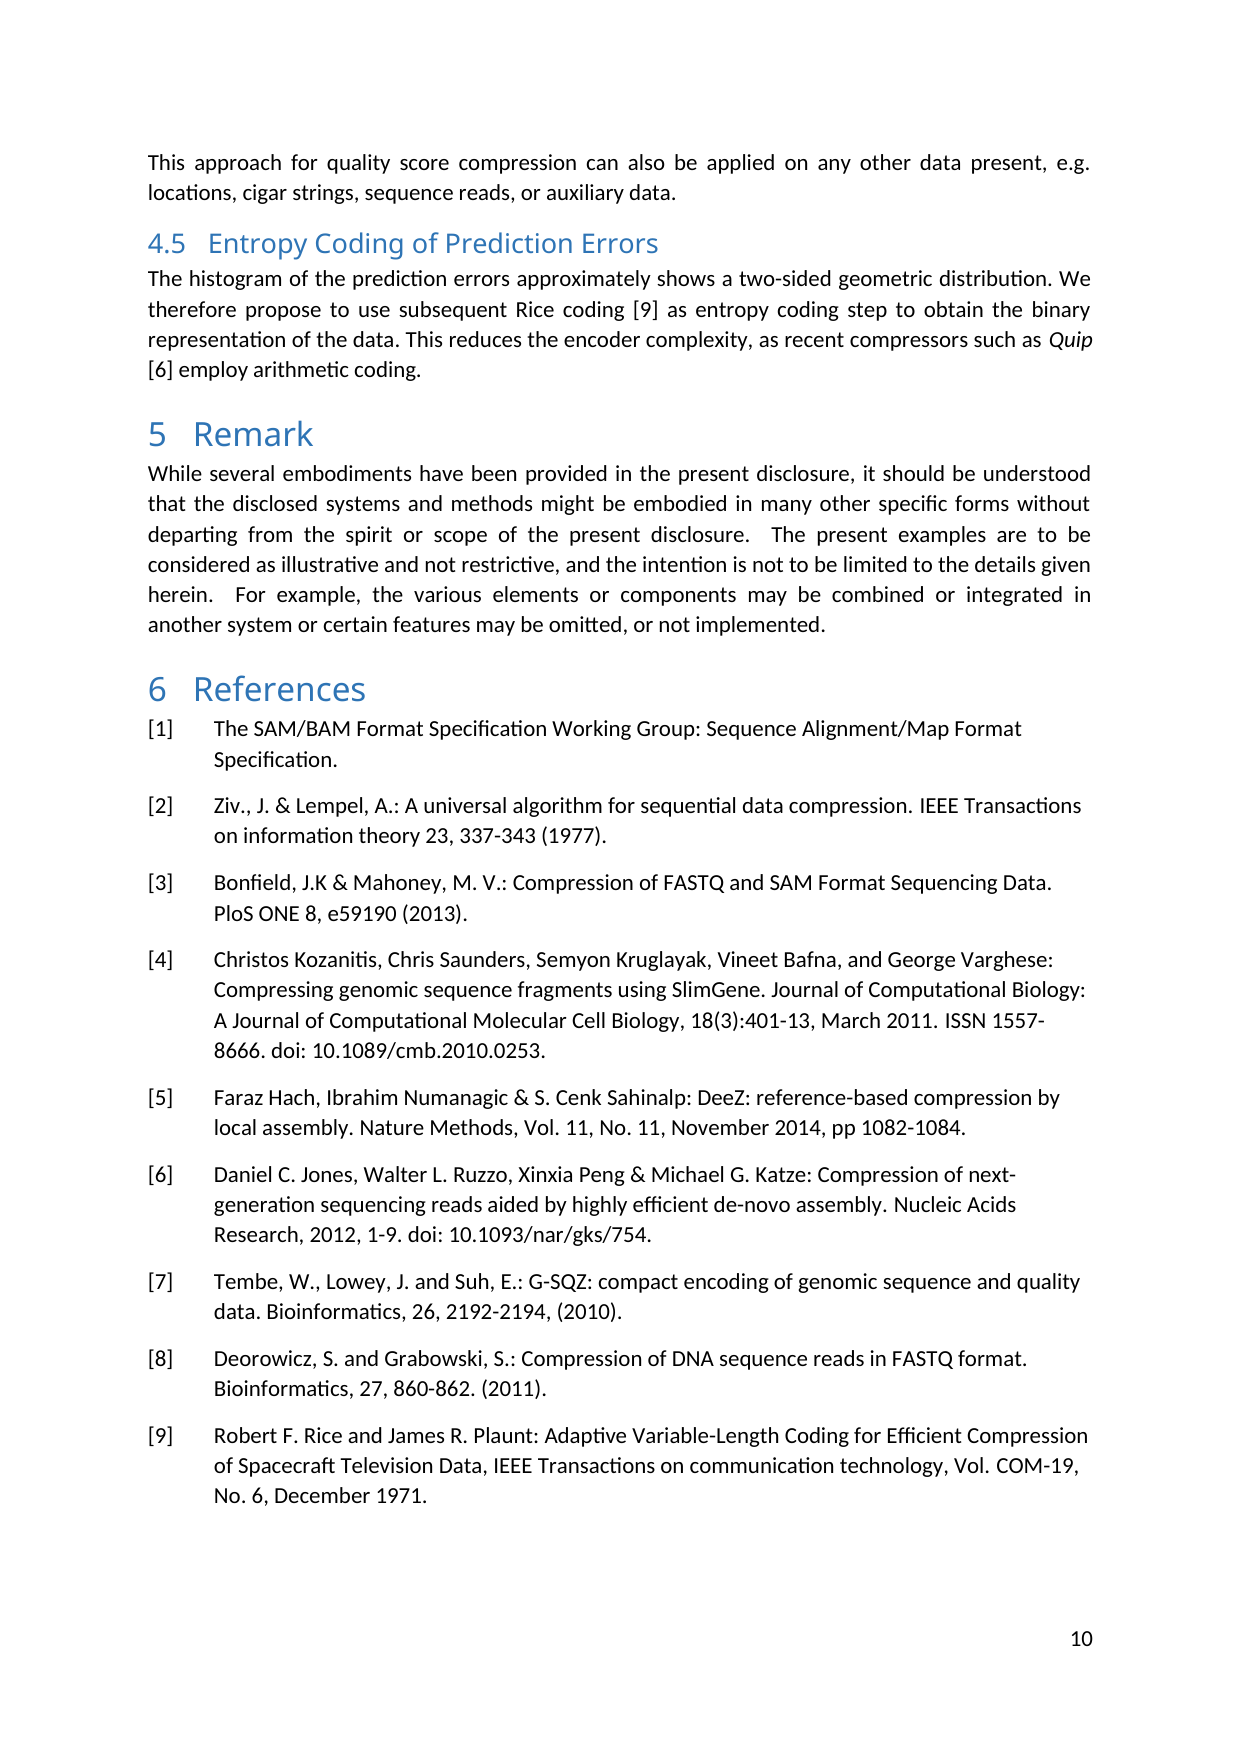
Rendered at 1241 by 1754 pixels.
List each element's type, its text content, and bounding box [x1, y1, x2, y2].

text While several embodiments have been provided in the present disclosure, it should be understood that the disclosed systems and methods might be embodied in many other specific forms without departing from the spirit or scope of the present disclosure. The present examples are to be considered as illustrative and not restrictive, and the intention is not to be limited to the details given herein. For example, the various elements or components may be combined or integrated in another system or certain features may be omitted, or not implemented. [148, 459, 1093, 638]
table_cell [5] [148, 1083, 214, 1160]
table_cell [9] [148, 1421, 214, 1528]
table_cell [4] [148, 945, 214, 1083]
table_header The SAM/BAM Format Specification Working Group: Sequence Alignment/Map Format Specification. [214, 715, 1093, 791]
table_cell Faraz Hach, Ibrahim Numanagic & S. Cenk Sahinalp: DeeZ: reference-based compression by local assembly. Nature Methods, Vol. 11, No. 11, November 2014, pp 1082-1084. [214, 1083, 1093, 1160]
table_header [1] [148, 715, 214, 791]
table_cell Tembe, W., Lowey, J. and Suh, E.: G-SQZ: compact encoding of genomic sequence and quality data. Bioinformatics, 26, 2192-2194, (2010). [214, 1267, 1093, 1344]
table_cell [2] [148, 791, 214, 868]
table_cell [7] [148, 1267, 214, 1344]
table_cell Bonfield, J.K & Mahoney, M. V.: Compression of FASTQ and SAM Format Sequencing Data. PloS ONE 8, e59190 (2013). [214, 869, 1093, 945]
text The histogram of the prediction errors approximately shows a two-sided geometric distribution. We therefore propose to use subsequent Rice coding [9] as entropy coding step to obtain the binary representation of the data. This reduces the encoder complexity, as recent compressors such as Quip [6] employ arithmetic coding. [148, 264, 1093, 383]
table_cell [3] [148, 869, 214, 945]
table_cell Deorowicz, S. and Grabowski, S.: Compression of DNA sequence reads in FASTQ format. Bioinformatics, 27, 860-862. (2011). [214, 1344, 1093, 1421]
table_cell Christos Kozanitis, Chris Saunders, Semyon Kruglayak, Vineet Bafna, and George Varghese: Compressing genomic sequence fragments using SlimGene. Journal of Computational Biology: A Journal of Computational Molecular Cell Biology, 18(3):401-13, March 2011. ISSN 1557-8666. doi: 10.1089/cmb.2010.0253. [214, 945, 1093, 1083]
table_cell [6] [148, 1160, 214, 1267]
subtitle References [148, 666, 1093, 711]
table_cell Robert F. Rice and James R. Plaunt: Adaptive Variable-Length Coding for Efficient Compression of Spacecraft Television Data, IEEE Transactions on communication technology, Vol. COM-19, No. 6, December 1971. [214, 1421, 1093, 1528]
table_cell [8] [148, 1344, 214, 1421]
text This approach for quality score compression can also be applied on any other data present, e.g. locations, cigar strings, sequence reads, or auxiliary data. [148, 148, 1093, 206]
table_cell Ziv., J. & Lempel, A.: A universal algorithm for sequential data compression. IEEE Transactions on information theory 23, 337-343 (1977). [214, 791, 1093, 868]
table_cell Daniel C. Jones, Walter L. Ruzzo, Xinxia Peng & Michael G. Katze: Compression of next-generation sequencing reads aided by highly efficient de-novo assembly. Nucleic Acids Research, 2012, 1-9. doi: 10.1093/nar/gks/754. [214, 1160, 1093, 1267]
subtitle Entropy Coding of Prediction Errors [148, 225, 1093, 262]
subtitle Remark [148, 410, 1093, 456]
